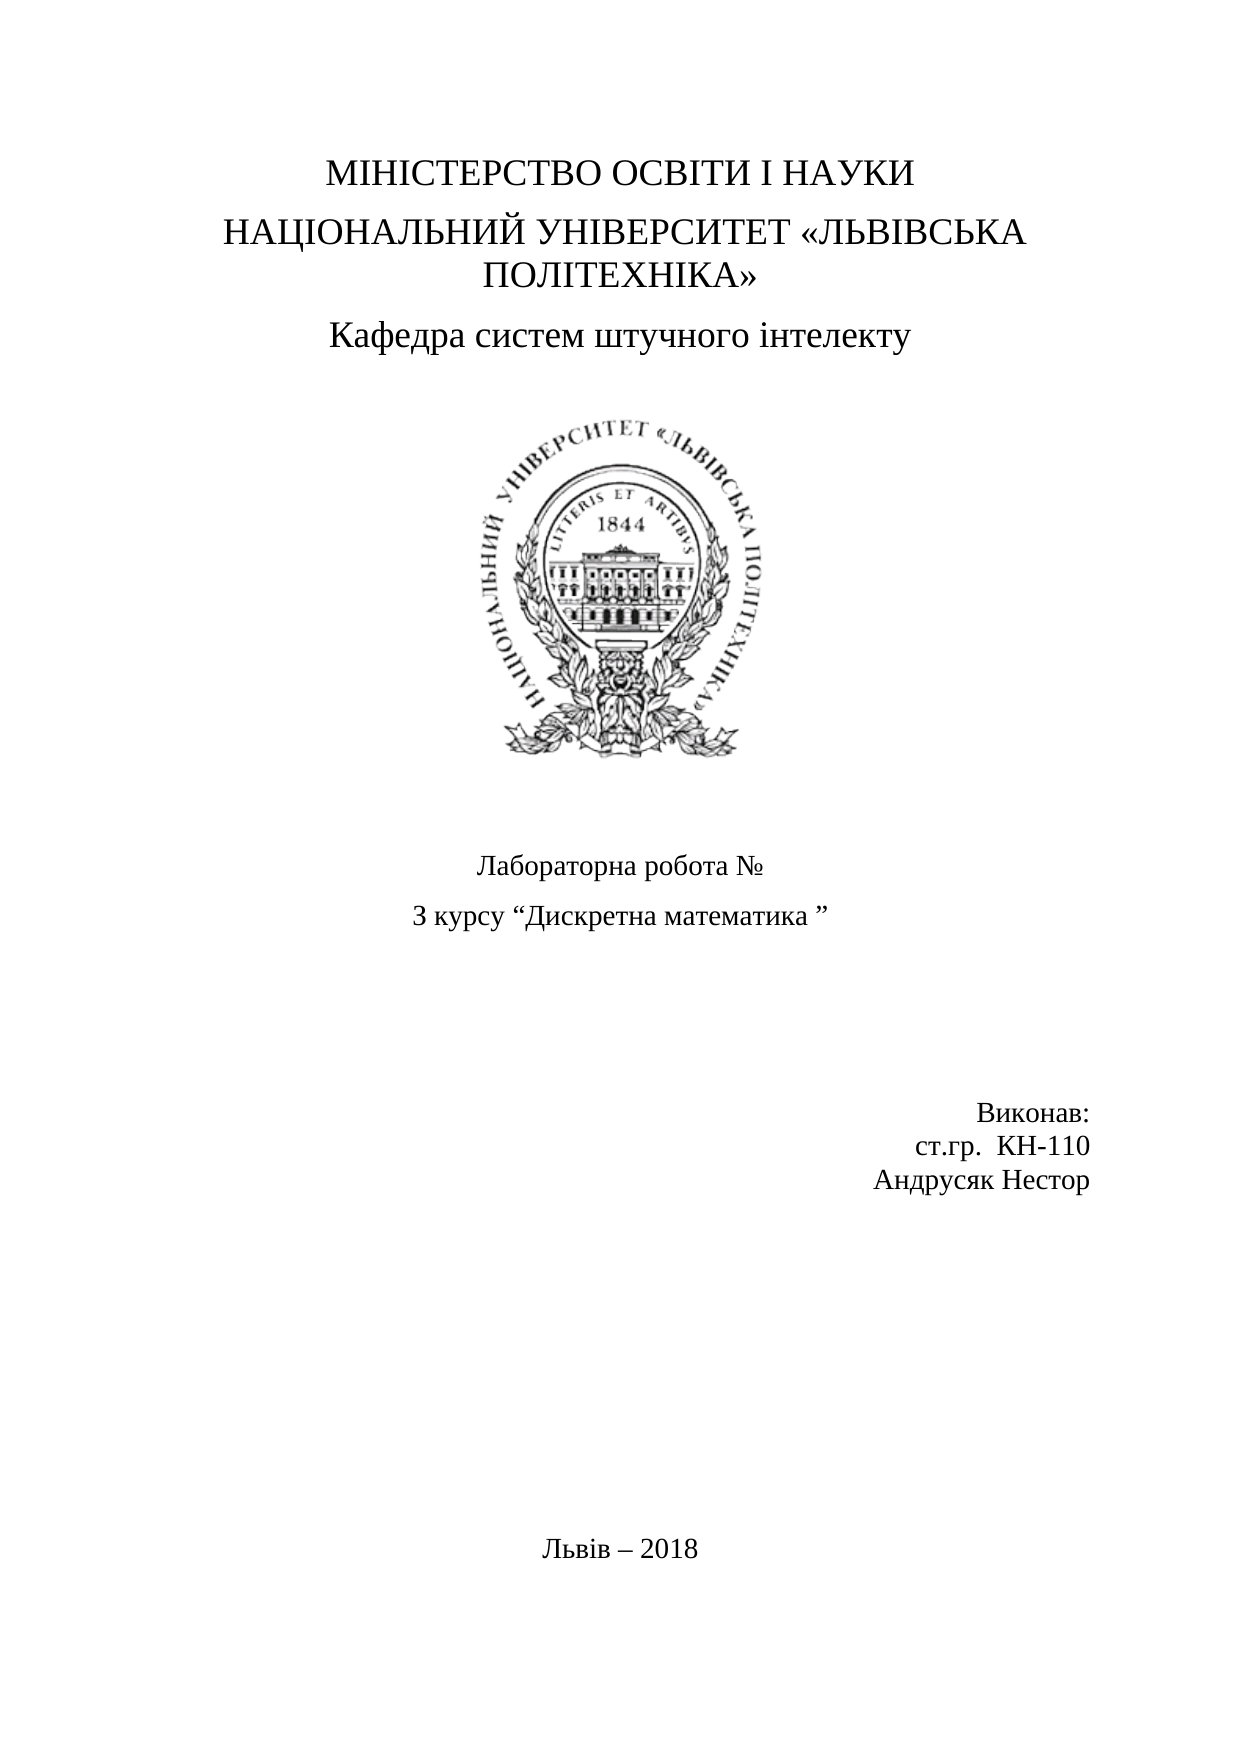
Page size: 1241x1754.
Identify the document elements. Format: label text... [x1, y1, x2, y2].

text МІНІСТЕРСТВО ОСВІТИ І НАУКИ [150, 150, 1090, 193]
text Лабораторна робота № [150, 848, 1090, 882]
text З курсу “Дискретна математика ” [150, 898, 1090, 932]
text НАЦІОНАЛЬНИЙ УНІВЕРСИТЕТ «ЛЬВІВСЬКА ПОЛІТЕХНІКА» [150, 210, 1090, 296]
text Андрусяк Нестор [150, 1162, 1090, 1195]
text Виконав: ст.гр. КН-110 [150, 1095, 1090, 1162]
picture [455, 401, 785, 778]
text Кафедра систем штучного інтелекту [150, 313, 1090, 356]
text Львів – 2018 [150, 1531, 1090, 1564]
